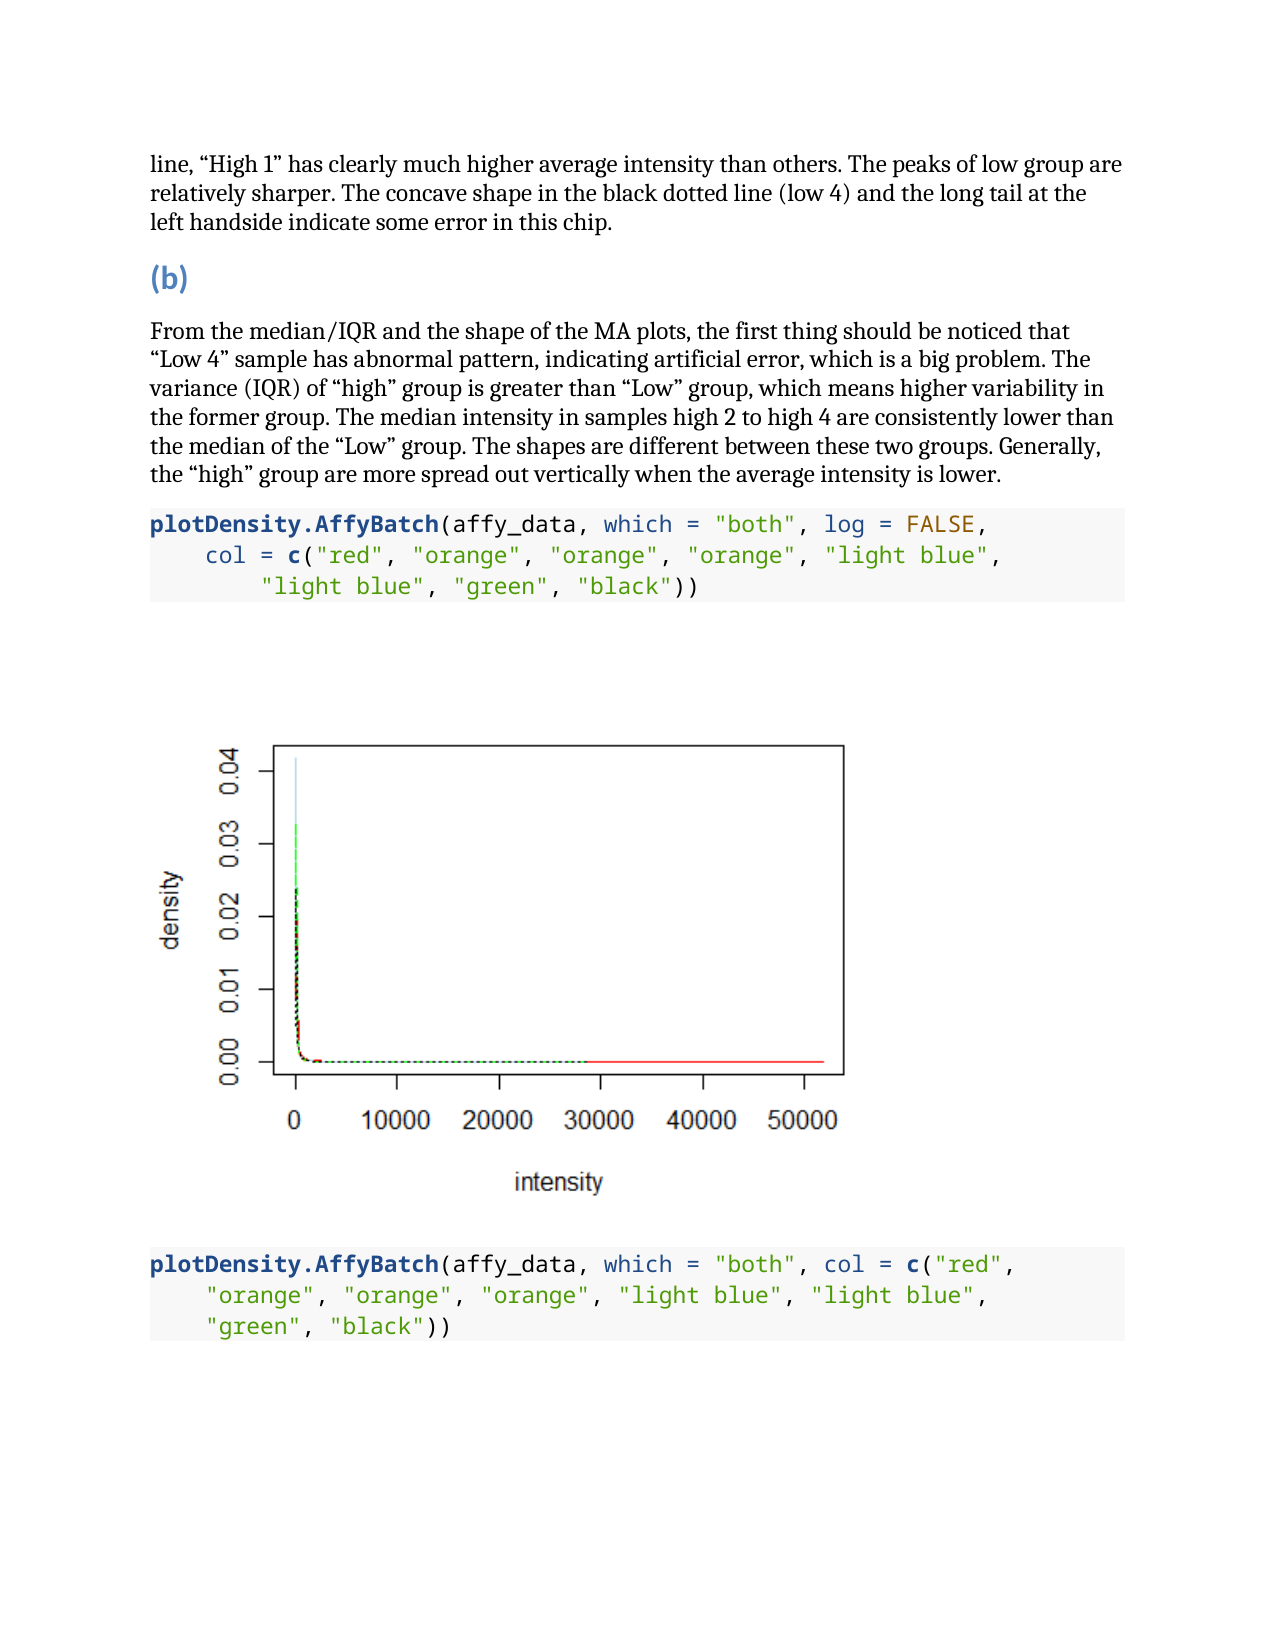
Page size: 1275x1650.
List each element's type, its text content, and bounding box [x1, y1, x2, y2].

text plotDensity.AffyBatch(affy_data, which = "both", log = FALSE, col = c("red", "orange", "orange", "orange", "light blue", "light blue", "green", "black")) [700, 508, 1125, 602]
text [150, 150, 1125, 236]
picture [150, 622, 908, 1229]
text plotDensity.AffyBatch(affy_data, which = "both", col = c("red", "orange", "orange", "orange", "light blue", "light blue", "green", "black")) [150, 1247, 1125, 1341]
subtitle (b) [150, 257, 1125, 298]
text From the median/IQR and the shape of the MA plots, the first thing should be noticed that “Low 4” sample has abnormal pattern, indicating artificial error, which is a big problem. The variance (IQR) of “high” group is greater than “Low” group, which means higher variability in the former group. The median intensity in samples high 2 to high 4 are consistently lower than the median of the “Low” group. The shapes are different between these two groups. Generally, the “high” group are more spread out vertically when the average intensity is lower. [150, 317, 1125, 489]
